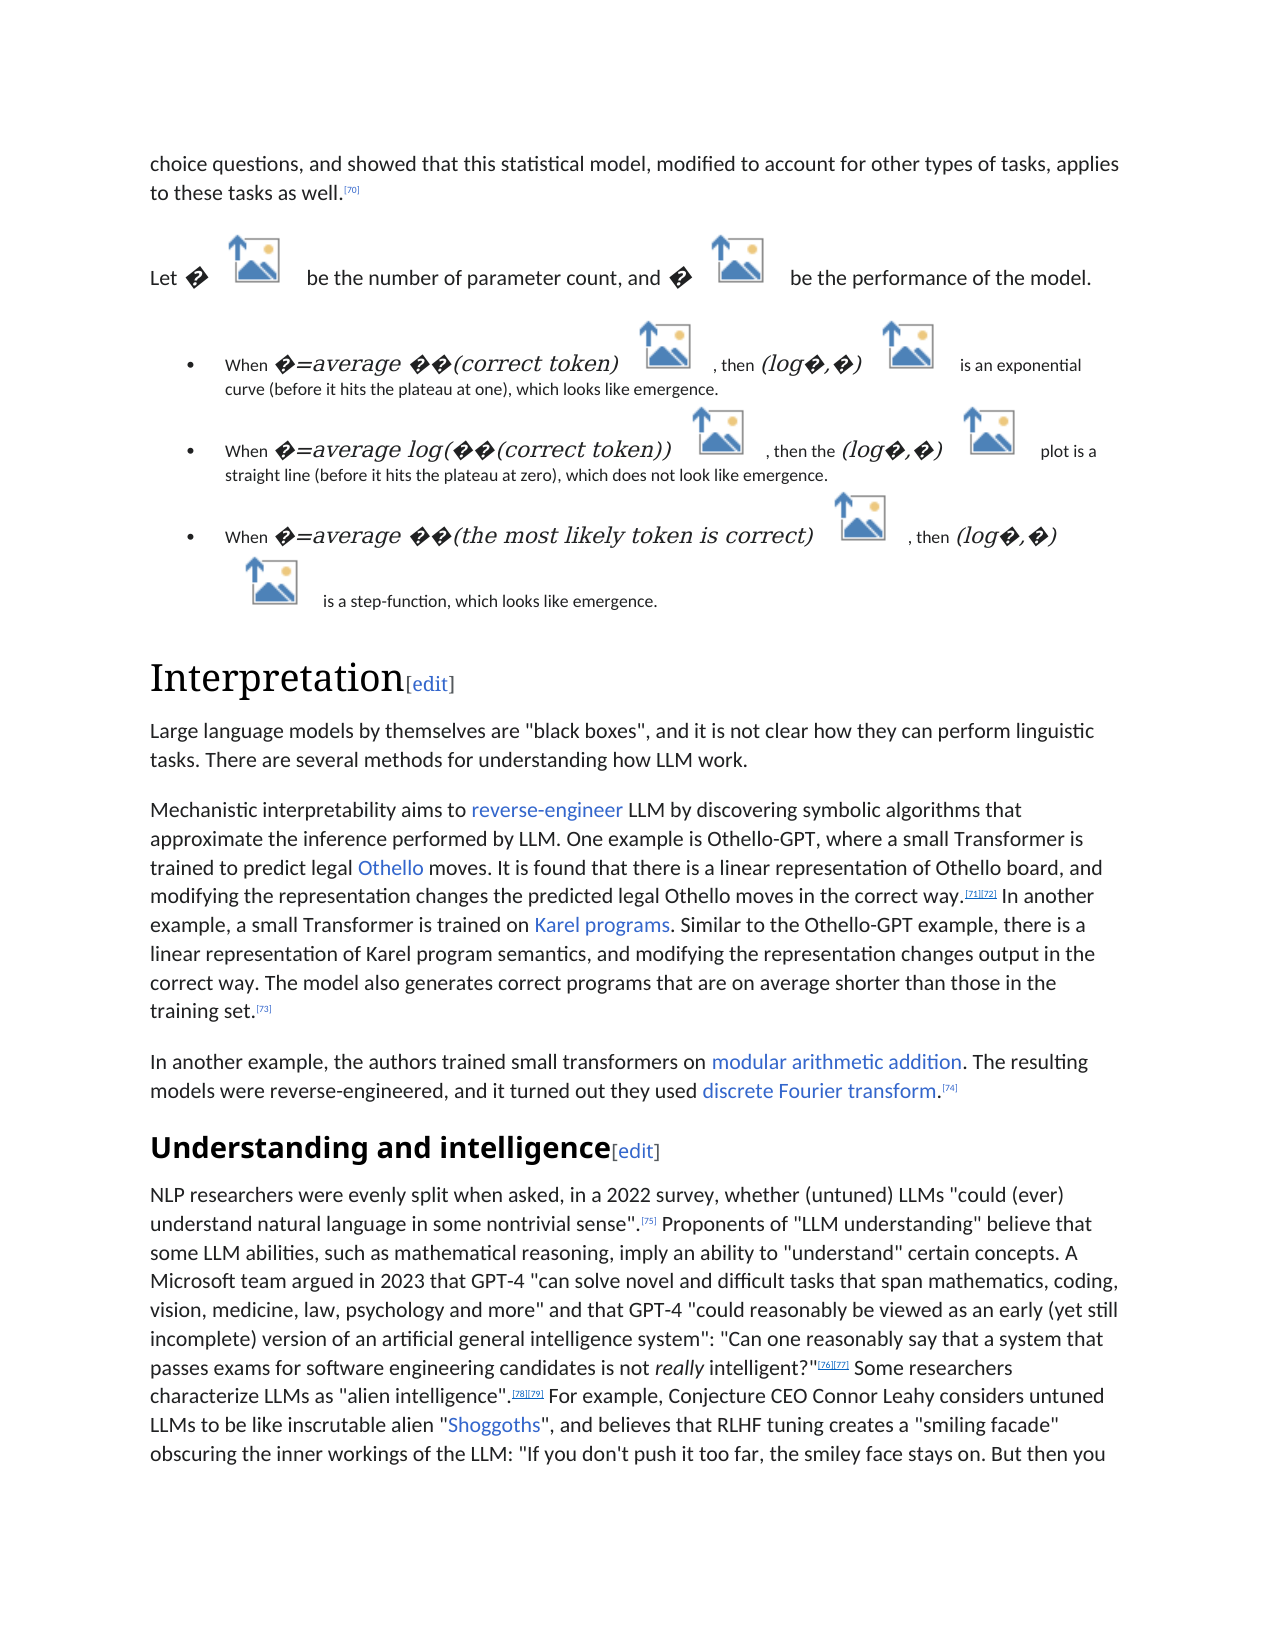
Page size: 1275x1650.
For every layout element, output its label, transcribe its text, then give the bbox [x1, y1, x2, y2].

subtitle Understanding and intelligence[edit] [150, 1128, 1125, 1167]
list When �=average ��(correct token), then (log⁡�,�) is an exponential curve (before it hits the plateau at one), which looks like emergence. [187, 315, 1125, 399]
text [150, 1181, 1125, 1467]
text Large language models by themselves are "black boxes", and it is not clear how they can perform linguistic tasks. There are several methods for understanding how LLM work. [150, 717, 1125, 772]
subtitle Interpretation[edit] [150, 651, 1125, 702]
list When �=average ��(the most likely token is correct), then (log⁡�,�) is a step-function, which looks like emergence. [187, 487, 1125, 612]
text Let � be the number of parameter count, and � be the performance of the model. [150, 229, 1125, 291]
text Mechanistic interpretability aims to reverse-engineer LLM by discovering symbolic algorithms that approximate the inference performed by LLM. One example is Othello-GPT, where a small Transformer is trained to predict legal Othello moves. It is found that there is a linear representation of Othello board, and modifying the representation changes the predicted legal Othello moves in the correct way.[71][72] In another example, a small Transformer is trained on Karel programs. Similar to the Othello-GPT example, there is a linear representation of Karel program semantics, and modifying the representation changes output in the correct way. The model also generates correct programs that are on average shorter than those in the training set.[73] [150, 796, 1125, 1024]
text In another example, the authors trained small transformers on modular arithmetic addition. The resulting models were reverse-engineered, and it turned out they used discrete Fourier transform.[74] [150, 1048, 1125, 1104]
list When �=average log⁡(��(correct token)), then the (log⁡�,�) plot is a straight line (before it hits the plateau at zero), which does not look like emergence. [187, 401, 1125, 485]
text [150, 150, 1125, 205]
